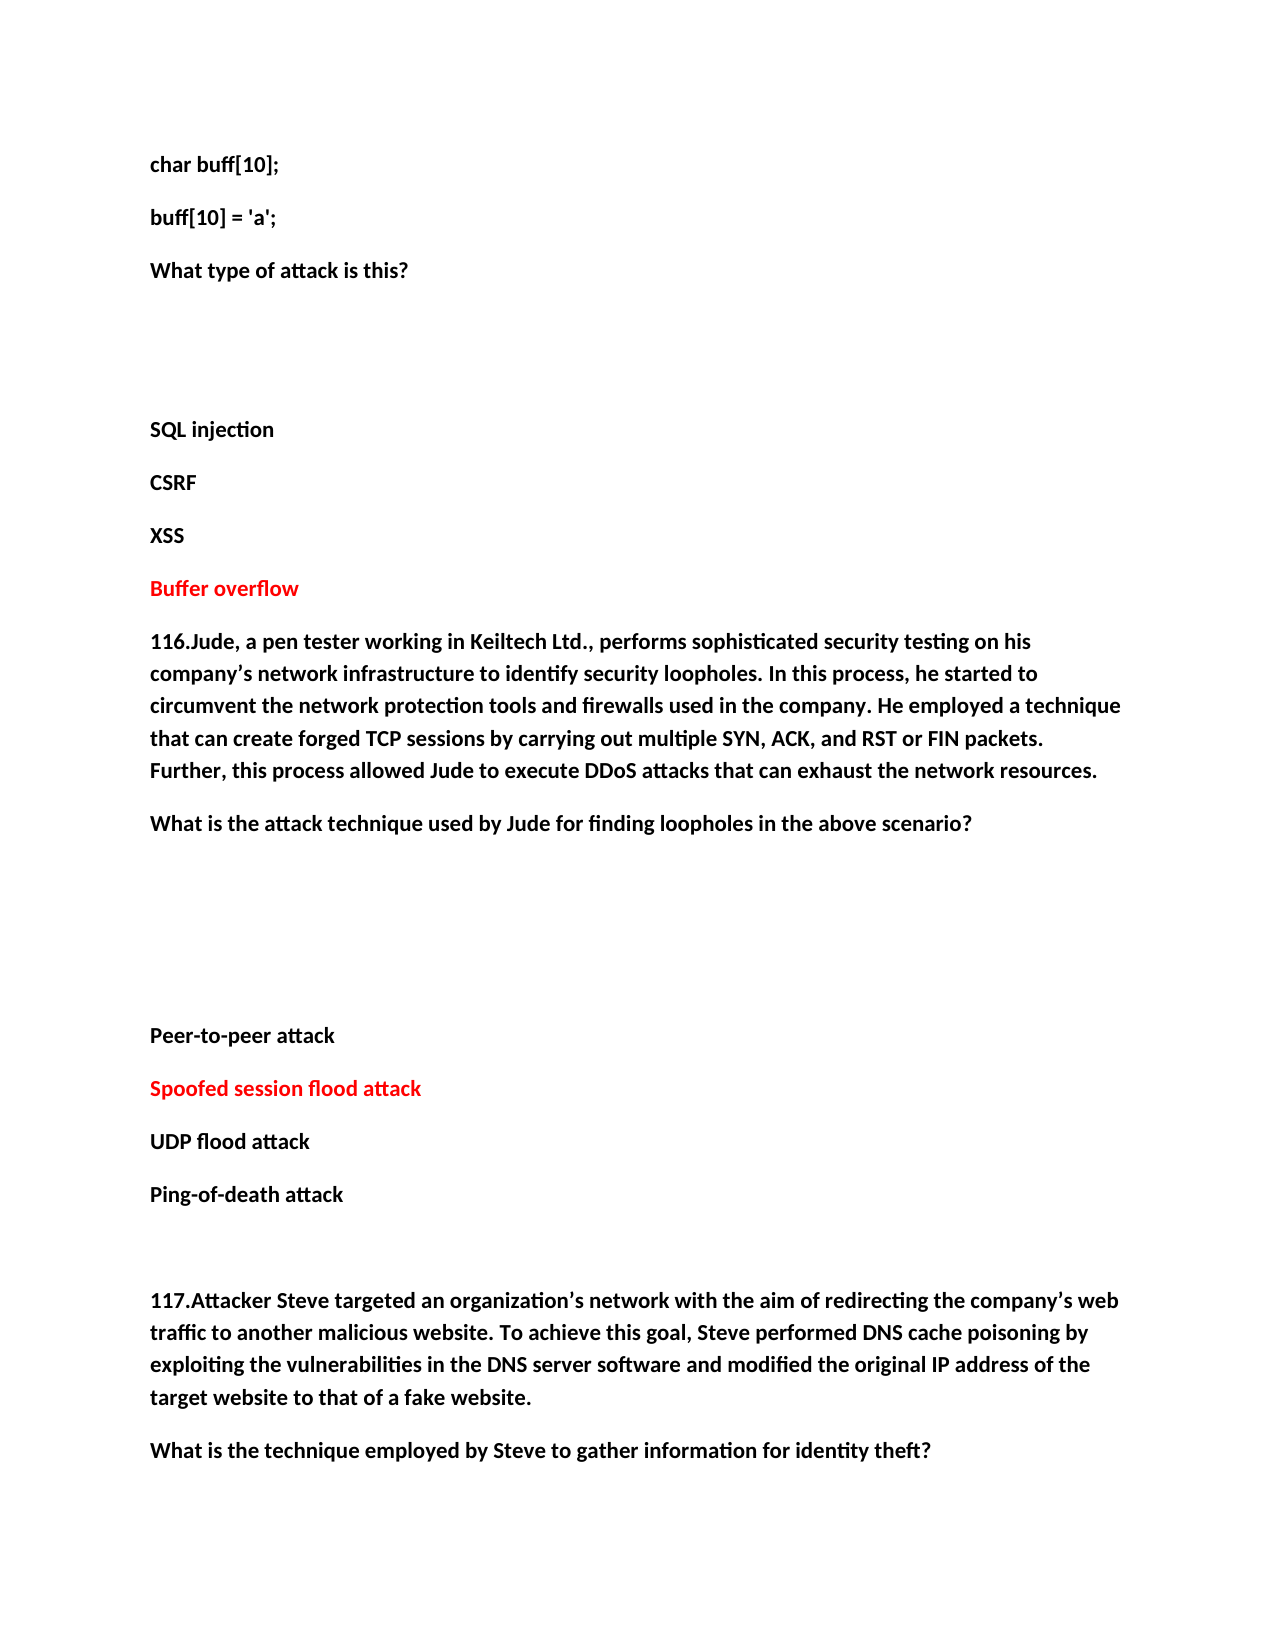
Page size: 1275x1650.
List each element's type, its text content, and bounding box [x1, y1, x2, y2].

text XSS [150, 521, 1125, 549]
text buff[10] = 'a'; [150, 203, 1125, 231]
text Buffer overflow [150, 574, 1125, 602]
text Ping-of-death attack [150, 1180, 1125, 1208]
text UDP flood attack [150, 1127, 1125, 1155]
text char buff[10]; [150, 150, 1125, 178]
text SQL injection [150, 415, 1125, 443]
text CSRF [150, 468, 1125, 496]
text 117.Attacker Steve targeted an organization’s network with the aim of redirecting the company’s web traffic to another malicious website. To achieve this goal, Steve performed DNS cache poisoning by exploiting the vulnerabilities in the DNS server software and modified the original IP address of the target website to that of a fake website. [150, 1286, 1125, 1411]
text What type of attack is this? [150, 256, 1125, 284]
text Spoofed session flood attack [150, 1074, 1125, 1102]
text What is the attack technique used by Jude for finding loopholes in the above scenario? [150, 809, 1125, 837]
text What is the technique employed by Steve to gather information for identity theft? [150, 1436, 1125, 1464]
text 116.Jude, a pen tester working in Keiltech Ltd., performs sophisticated security testing on his company’s network infrastructure to identify security loopholes. In this process, he started to circumvent the network protection tools and firewalls used in the company. He employed a technique that can create forged TCP sessions by carrying out multiple SYN, ACK, and RST or FIN packets. Further, this process allowed Jude to execute DDoS attacks that can exhaust the network resources. [150, 627, 1125, 784]
text Peer-to-peer attack [150, 1021, 1125, 1049]
